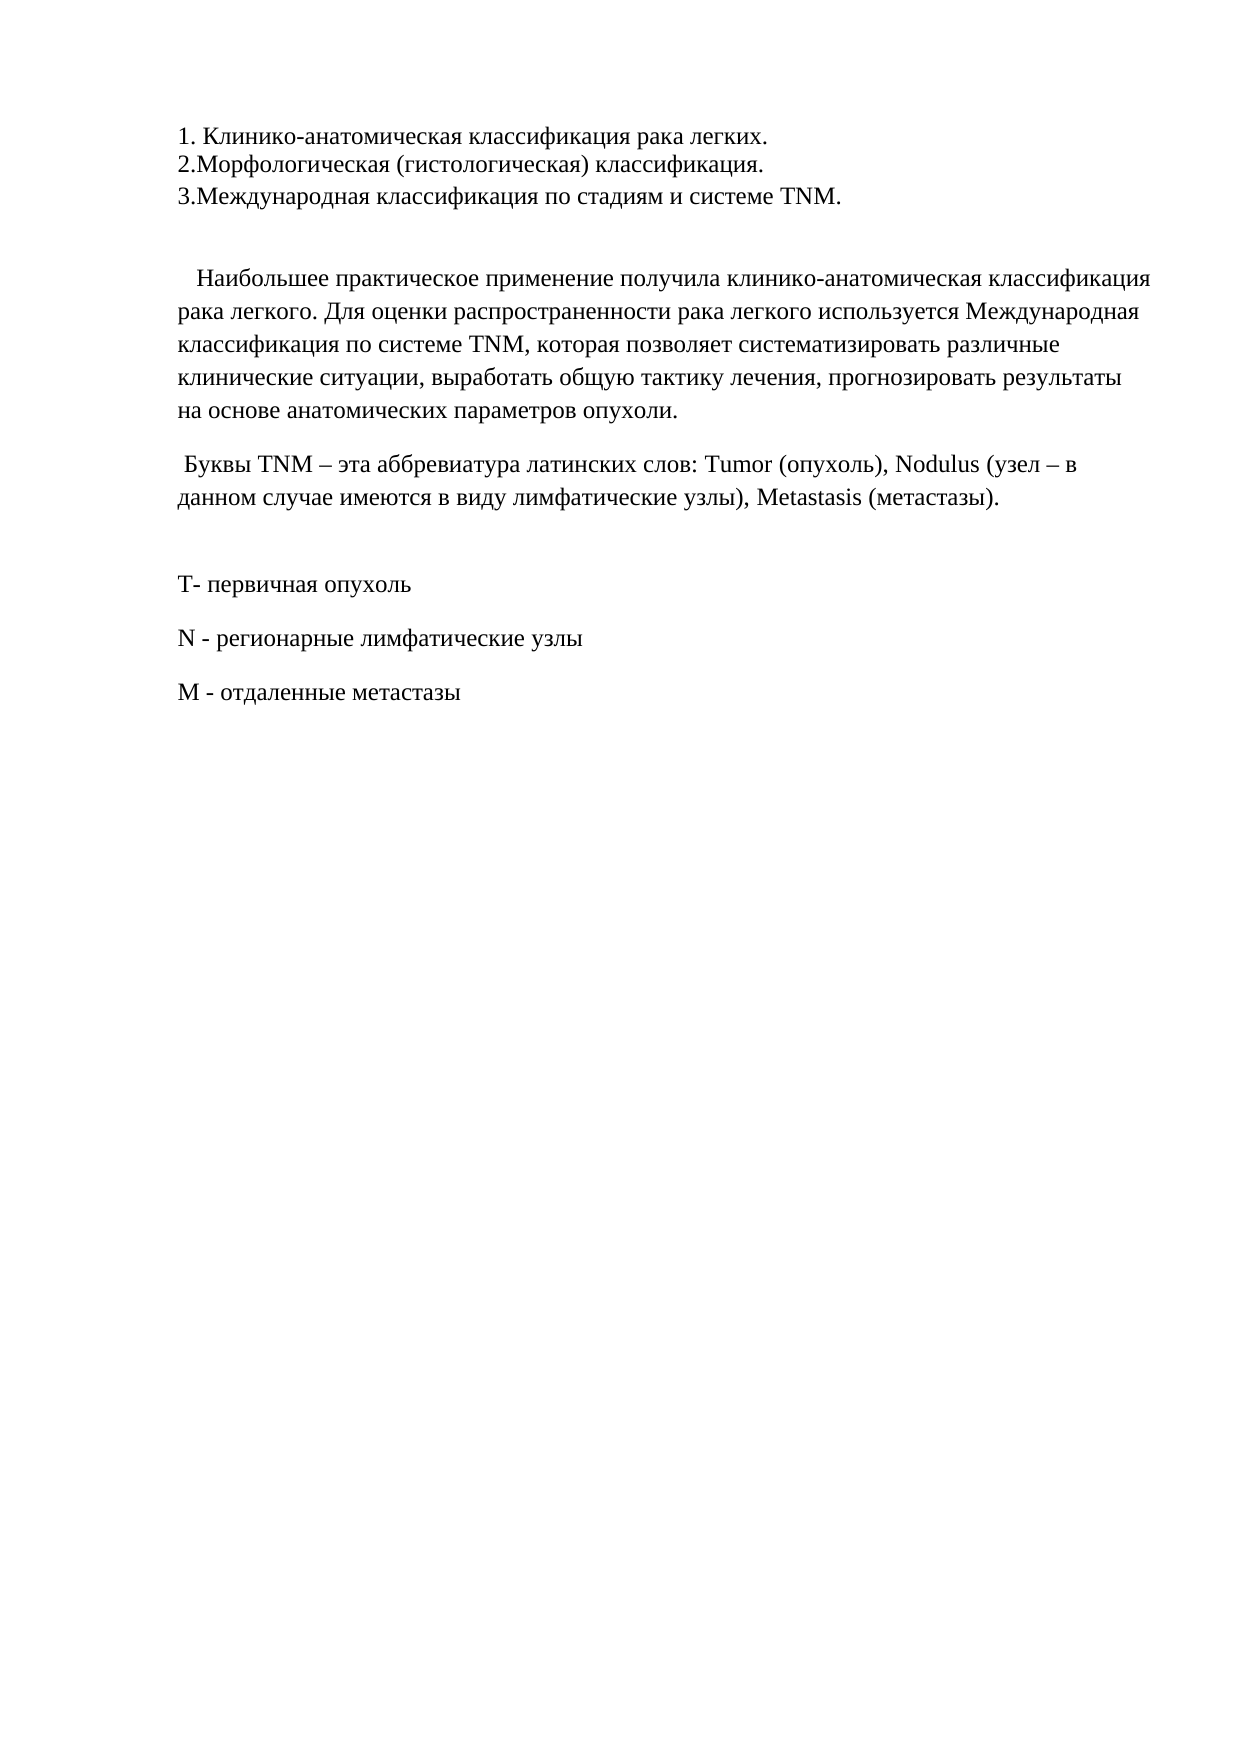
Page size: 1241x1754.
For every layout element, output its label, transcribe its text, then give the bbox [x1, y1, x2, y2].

text Т- первичная опухоль [177, 536, 1152, 598]
text 1. Клинико-анатомическая классификация рака легких. [177, 118, 1152, 149]
text 3.Международная классификация по стадиям и системе TNM. [177, 178, 1152, 209]
text Наибольшее практическое применение получила клинико-анатомическая классификация рака легкого. Для оценки распространенности рака легкого используется Международная классификация по системе TNM, которая позволяет систематизировать различные клинические ситуации, выработать общую тактику лечения, прогнозировать результаты на основе анатомических параметров опухоли. [177, 263, 1152, 424]
subtitle М - отдаленные метастазы [177, 677, 1133, 706]
text N - регионарные лимфатические узлы [177, 623, 1152, 652]
text Буквы TNM – эта аббревиатура латинских слов: Tumor (опухоль), Nodulus (узел – в данном случае имеются в виду лимфатические узлы), Metastasis (метастазы). [177, 449, 1152, 511]
subtitle 2.Морфологическая (гистологическая) классификация. [177, 149, 1133, 178]
